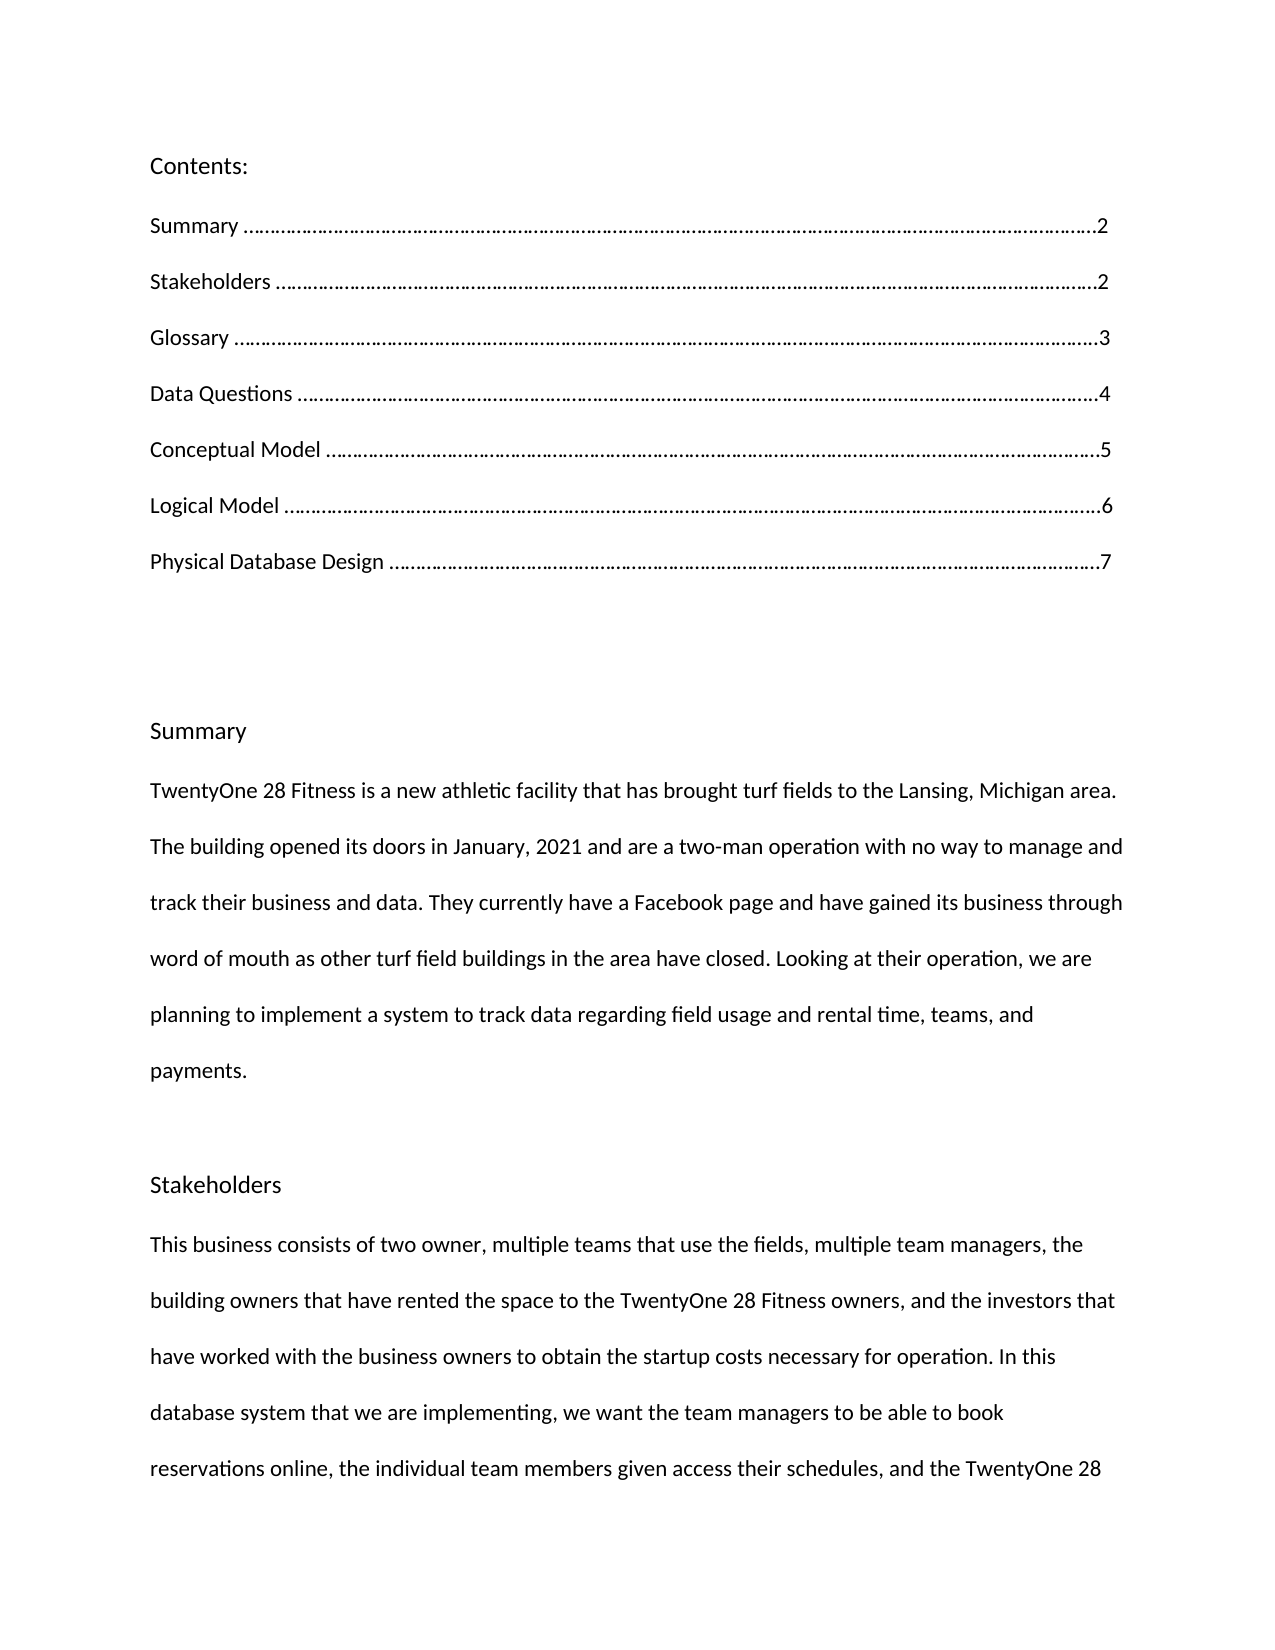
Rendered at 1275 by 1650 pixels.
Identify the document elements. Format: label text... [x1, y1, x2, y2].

text Stakeholders …………………………………………………………………………………………………………………………………………2 [150, 267, 1125, 295]
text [150, 1230, 1125, 1482]
text Physical Database Design ………………………………………………………………………………………………………………………7 [150, 547, 1125, 575]
text Contents: [150, 150, 1125, 181]
text TwentyOne 28 Fitness is a new athletic facility that has brought turf fields to the Lansing, Michigan area. The building opened its doors in January, 2021 and are a two-man operation with no way to manage and track their business and data. They currently have a Facebook page and have gained its business through word of mouth as other turf field buildings in the area have closed. Looking at their operation, we are planning to implement a system to track data regarding field usage and rental time, teams, and payments. [150, 776, 1125, 1085]
text Glossary ………………………………………………………………………………………………………………………………………………..3 [150, 323, 1125, 351]
text Logical Model ………………………………………………………………………………………………………………………………………..6 [150, 491, 1125, 519]
text Conceptual Model …………………………………………………………………………………………………………………………………5 [150, 435, 1125, 463]
text Data Questions ……………………………………………………………………………………………………………………………………..4 [150, 379, 1125, 407]
text Summary [150, 715, 1125, 746]
text Stakeholders [150, 1169, 1125, 1199]
text Summary ………………………………………………………………………………………………………………………………………………2 [150, 211, 1125, 239]
